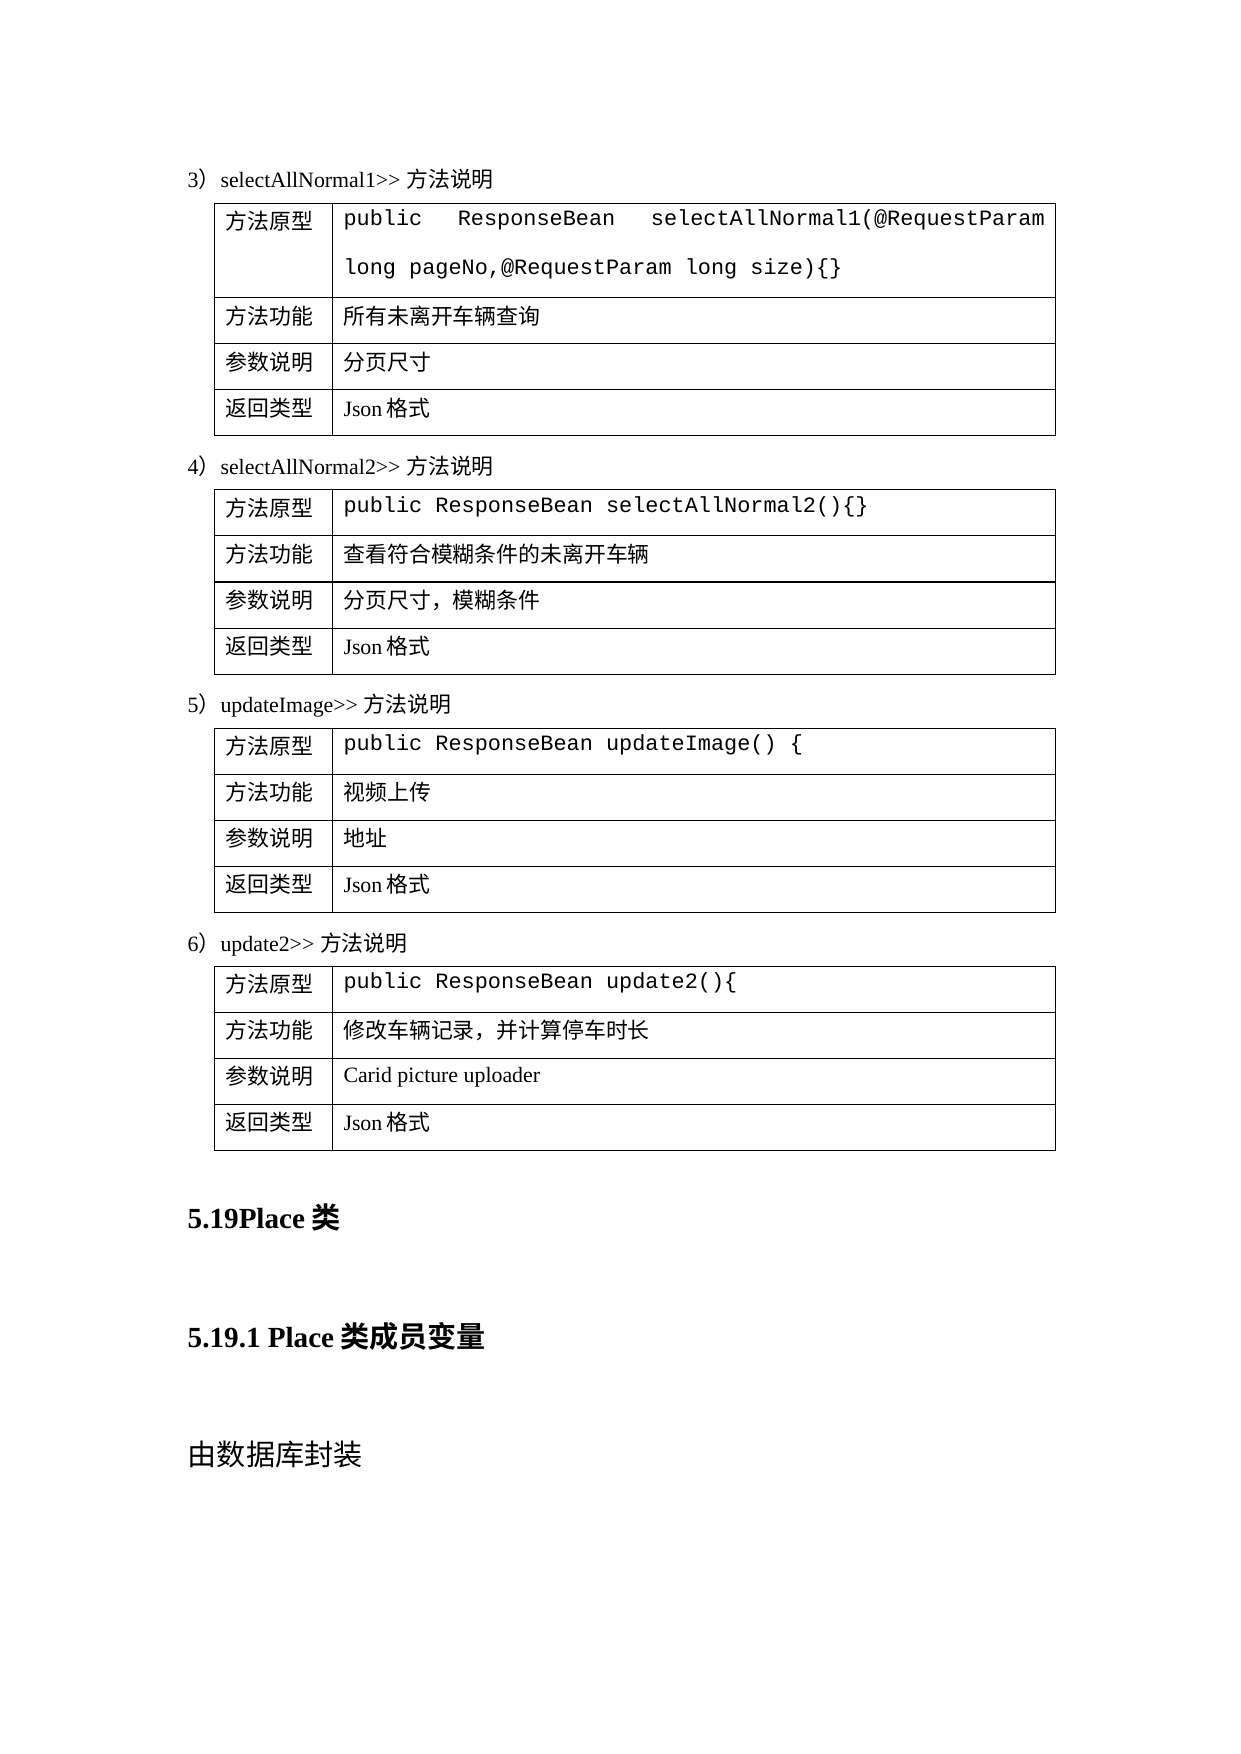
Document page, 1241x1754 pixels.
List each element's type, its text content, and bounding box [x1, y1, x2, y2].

list 5.19Place类 [187, 1183, 1053, 1248]
table_cell 参数说明 [215, 1059, 332, 1104]
subtitle 3）selectAllNormal1>> 方法说明 [187, 162, 1053, 194]
table_header public ResponseBean update2(){ [333, 967, 1055, 1012]
table_cell 方法功能 [215, 298, 332, 343]
subtitle 6）update2>> 方法说明 [187, 925, 1053, 958]
table_cell 修改车辆记录，并计算停车时长 [333, 1013, 1055, 1058]
table_cell Json格式 [333, 629, 1055, 673]
list 5.19.1 Place类成员变量 [187, 1302, 1053, 1367]
table_cell 参数说明 [215, 583, 332, 627]
table_cell 方法功能 [215, 775, 332, 819]
table_header public ResponseBean updateImage() { [333, 729, 1055, 773]
table_header 方法原型 [215, 490, 332, 535]
table_cell 地址 [333, 821, 1055, 866]
table_cell Json格式 [333, 390, 1055, 435]
list 由数据库封装 [187, 1421, 1053, 1486]
table_cell 方法功能 [215, 536, 332, 581]
table_cell 参数说明 [215, 821, 332, 866]
table_cell 返回类型 [215, 867, 332, 912]
table_cell Carid picture uploader [333, 1059, 1055, 1104]
table_cell Json格式 [333, 1105, 1055, 1150]
table_header public ResponseBean selectAllNormal2(){} [333, 490, 1055, 535]
table_cell 分页尺寸 [333, 344, 1055, 389]
table_cell 返回类型 [215, 629, 332, 673]
table_cell 参数说明 [215, 344, 332, 389]
subtitle 4）selectAllNormal2>> 方法说明 [187, 449, 1053, 481]
table_cell 分页尺寸，模糊条件 [333, 583, 1055, 627]
subtitle 5）updateImage>> 方法说明 [187, 687, 1053, 719]
table_cell 所有未离开车辆查询 [333, 298, 1055, 343]
table_cell 方法功能 [215, 1013, 332, 1058]
table_cell 返回类型 [215, 1105, 332, 1150]
table_header 方法原型 [215, 967, 332, 1012]
table_header 方法原型 [215, 204, 332, 297]
table_cell 返回类型 [215, 390, 332, 435]
table_cell Json格式 [333, 867, 1055, 912]
table_header 方法原型 [215, 729, 332, 773]
table_header public ResponseBean selectAllNormal1(@RequestParam long pageNo,@RequestParam long size){} [333, 204, 1055, 297]
table_cell 视频上传 [333, 775, 1055, 819]
table_cell 查看符合模糊条件的未离开车辆 [333, 536, 1055, 581]
